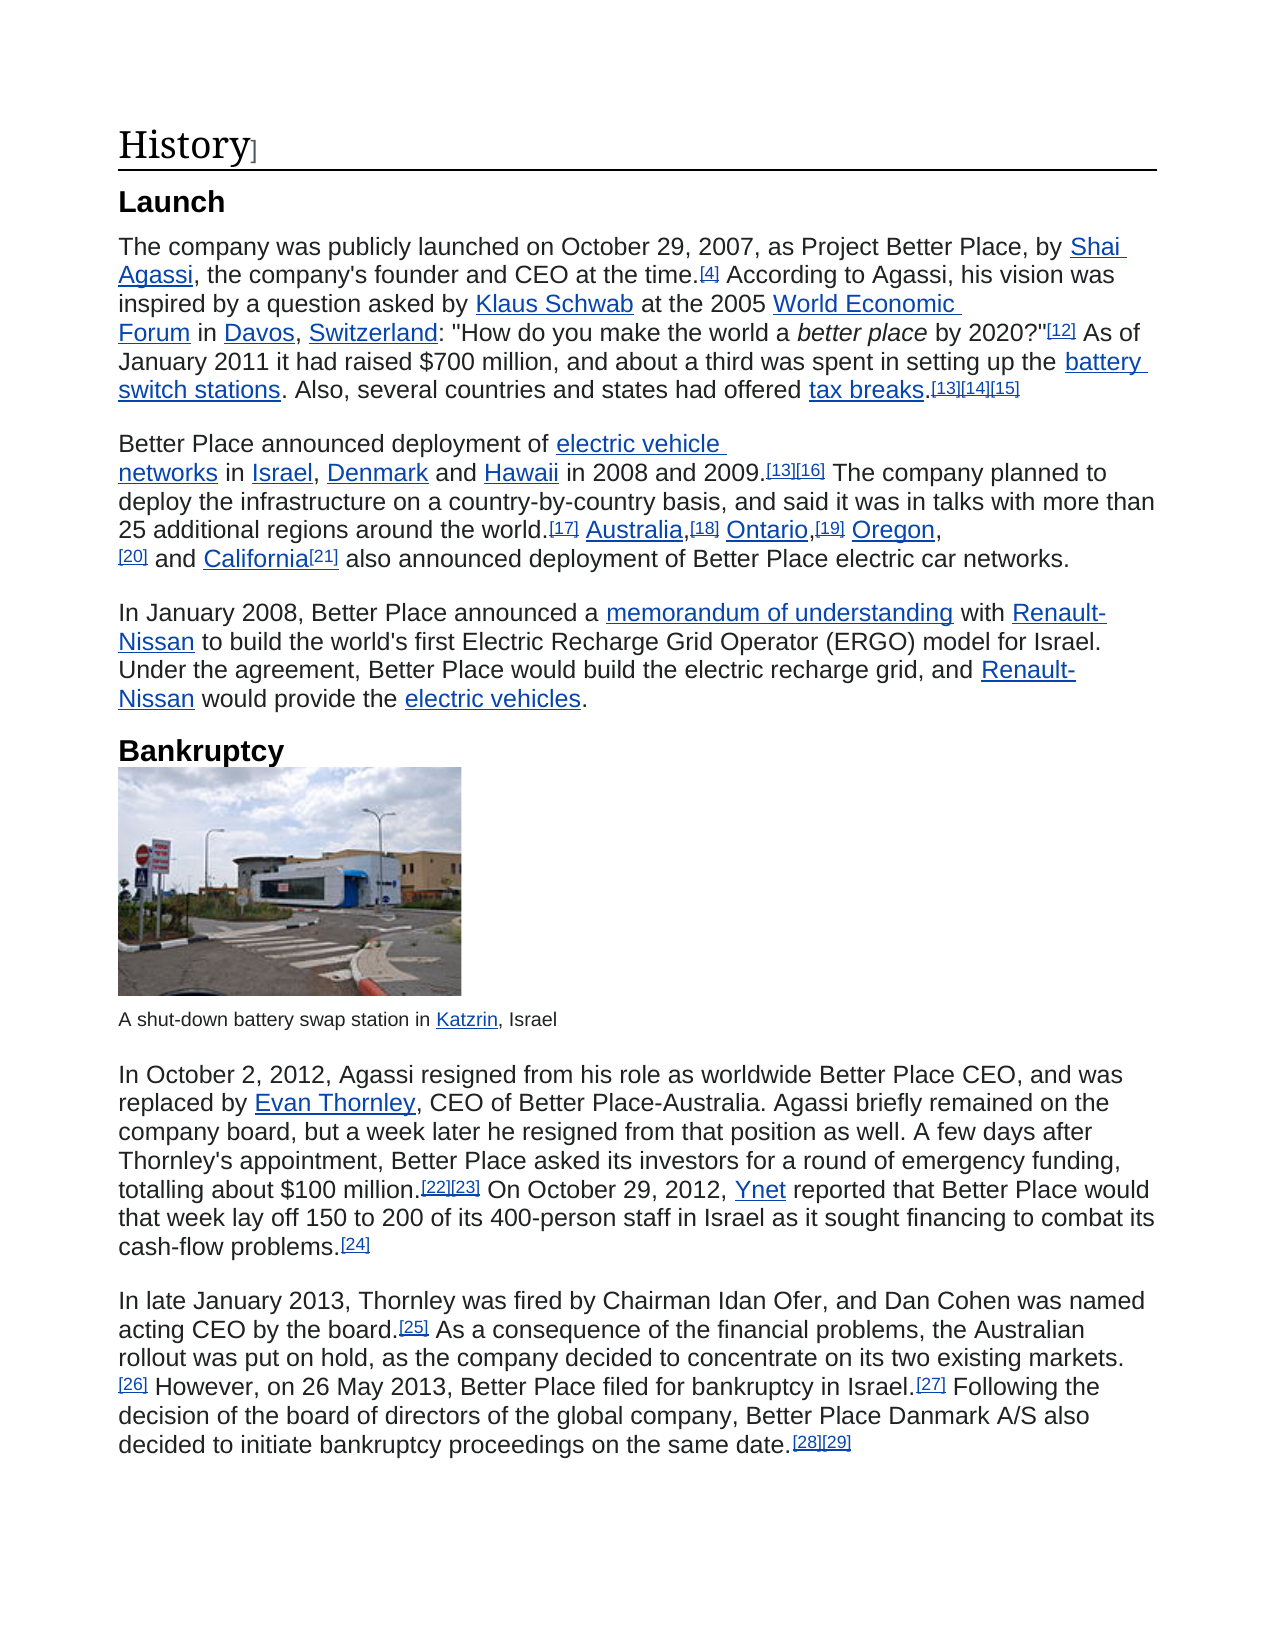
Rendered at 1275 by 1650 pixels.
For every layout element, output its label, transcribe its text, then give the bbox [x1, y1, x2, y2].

text The company was publicly launched on October 29, 2007, as Project Better Place, by Shai Agassi, the company's founder and CEO at the time.[4] According to Agassi, his vision was inspired by a question asked by Klaus Schwab at the 2005 World Economic Forum in Davos, Switzerland: "How do you make the world a better place by 2020?"[12] As of January 2011 it had raised $700 million, and about a third was spent in setting up the battery switch stations. Also, several countries and states had offered tax breaks.[13][14][15] [118, 232, 1157, 404]
text A shut-down battery swap station in Katzrin, Israel [118, 996, 1157, 1031]
text Launch [118, 184, 1157, 219]
picture [118, 767, 462, 996]
text History] [118, 118, 1157, 169]
text In October 2, 2012, Agassi resigned from his role as worldwide Better Place CEO, and was replaced by Evan Thornley, CEO of Better Place-Australia. Agassi briefly remained on the company board, but a week later he resigned from that position as well. A few days after Thornley's appointment, Better Place asked its investors for a round of emergency funding, totalling about $100 million.[22][23] On October 29, 2012, Ynet reported that Better Place would that week lay off 150 to 200 of its 400-person staff in Israel as it sought financing to combat its cash-flow problems.[24] [118, 1060, 1157, 1261]
text In late January 2013, Thornley was fired by Chairman Idan Ofer, and Dan Cohen was named acting CEO by the board.[25] As a consequence of the financial problems, the Australian rollout was put on hold, as the company decided to concentrate on its two existing markets.[26] However, on 26 May 2013, Better Place filed for bankruptcy in Israel.[27] Following the decision of the board of directors of the global company, Better Place Danmark A/S also decided to initiate bankruptcy proceedings on the same date.[28][29] [118, 1286, 1157, 1458]
text In January 2008, Better Place announced a memorandum of understanding with Renault-Nissan to build the world's first Electric Recharge Grid Operator (ERGO) model for Israel. Under the agreement, Better Place would build the electric recharge grid, and Renault-Nissan would provide the electric vehicles. [118, 598, 1157, 713]
text Better Place announced deployment of electric vehicle networks in Israel, Denmark and Hawaii in 2008 and 2009.[13][16] The company planned to deploy the infrastructure on a country-by-country basis, and said it was in talks with more than 25 additional regions around the world.[17] Australia,[18] Ontario,[19] Oregon,[20] and California[21] also announced deployment of Better Place electric car networks. [118, 429, 1157, 573]
text Bankruptcy [118, 733, 1157, 768]
